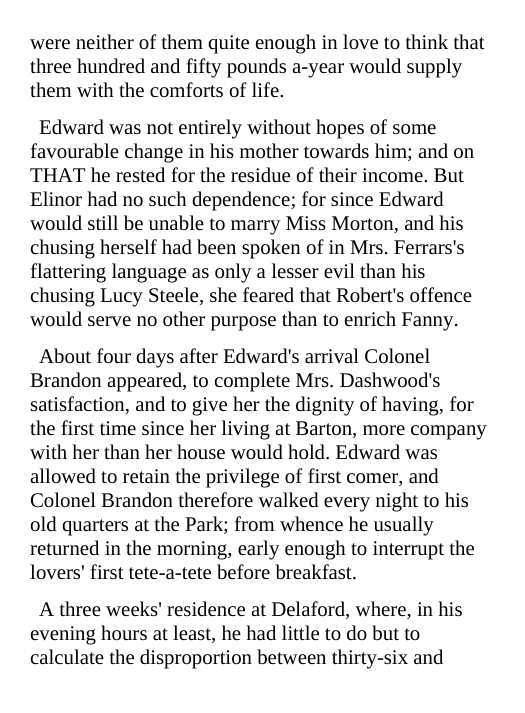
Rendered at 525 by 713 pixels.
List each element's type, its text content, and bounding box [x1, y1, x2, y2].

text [30, 30, 495, 102]
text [30, 597, 495, 669]
text About four days after Edward's arrival Colonel Brandon appeared, to complete Mrs. Dashwood's satisfaction, and to give her the dignity of having, for the first time since her living at Barton, more company with her than her house would hold. Edward was allowed to retain the privilege of first comer, and Colonel Brandon therefore walked every night to his old quarters at the Park; from whence he usually returned in the morning, early enough to interrupt the lovers' first tete-a-tete before breakfast. [30, 344, 495, 584]
text Edward was not entirely without hopes of some favourable change in his mother towards him; and on THAT he rested for the residue of their income. But Elinor had no such dependence; for since Edward would still be unable to marry Miss Morton, and his chusing herself had been spoken of in Mrs. Ferrars's flattering language as only a lesser evil than his chusing Lucy Steele, she feared that Robert's offence would serve no other purpose than to enrich Fanny. [30, 115, 495, 331]
